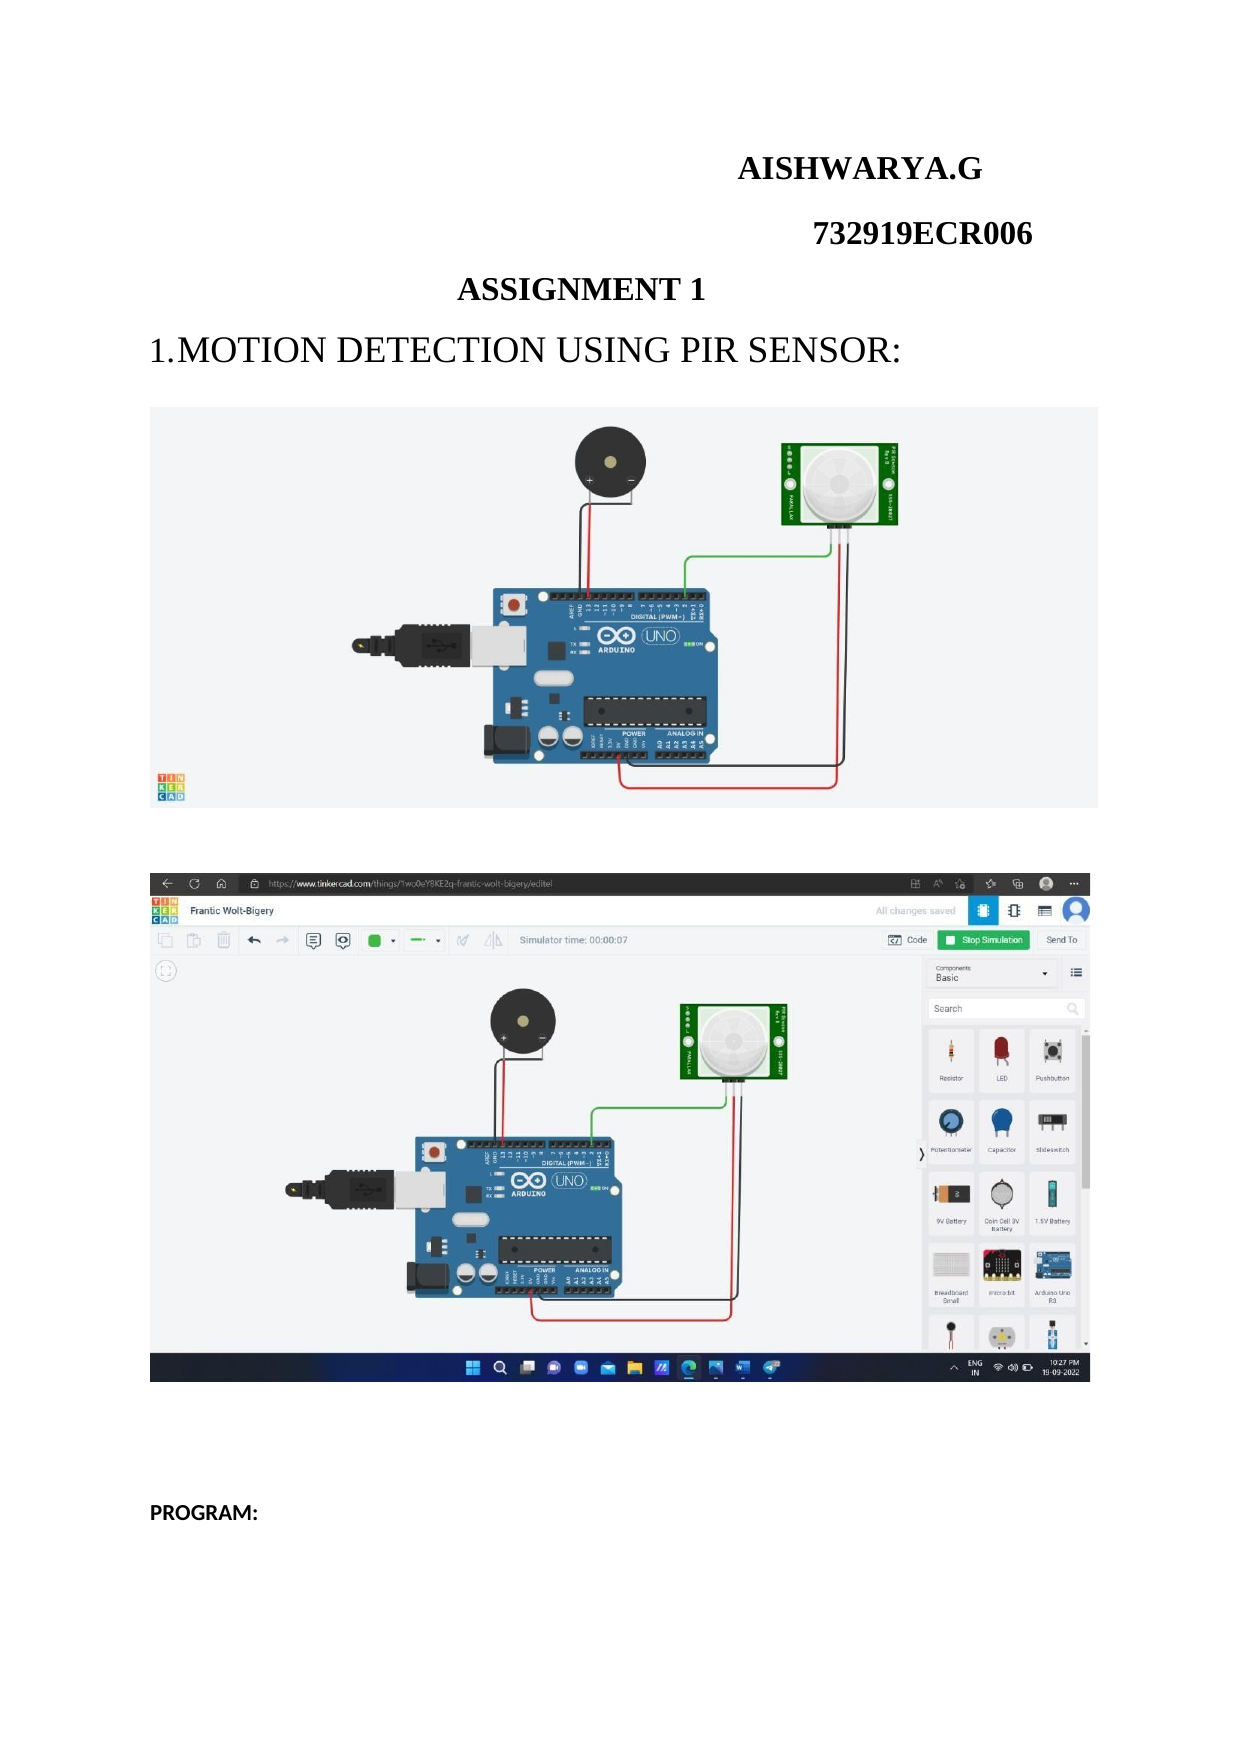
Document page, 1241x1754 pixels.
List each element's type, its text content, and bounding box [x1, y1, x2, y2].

picture [150, 873, 1091, 1382]
picture [150, 407, 1099, 808]
subtitle MOTION DETECTION USING PIR SENSOR: [148, 328, 1101, 371]
text 732919ECR006 [812, 213, 1054, 251]
text ASSIGNMENT 1 [457, 271, 1101, 308]
text AISHWARYA.G [662, 148, 1054, 187]
text PROGRAM: [150, 1498, 1101, 1526]
